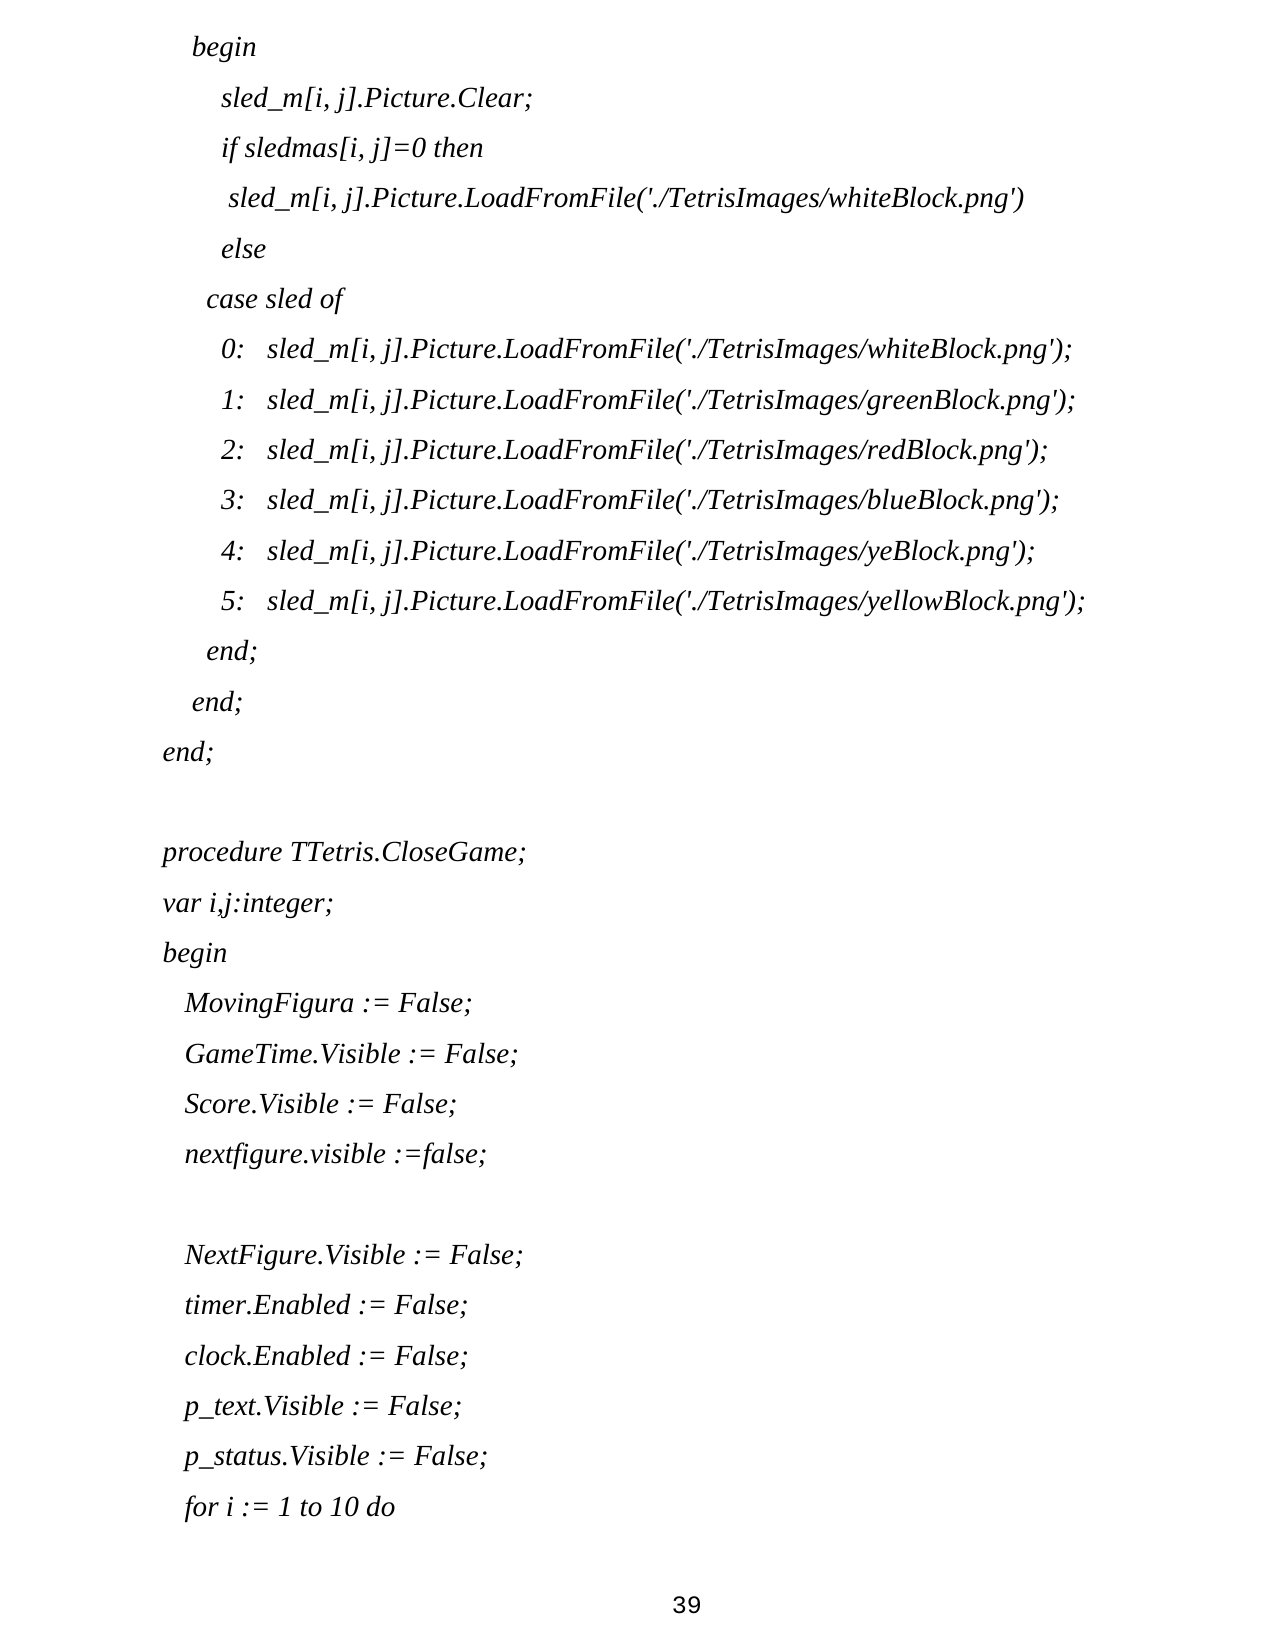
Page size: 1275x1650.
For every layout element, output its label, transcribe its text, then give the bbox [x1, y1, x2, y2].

text p_status.Visible := False; [162, 1438, 1211, 1472]
text 5: sled_m[i, j].Picture.LoadFromFile('./TetrisImages/yellowBlock.png'); [162, 583, 1211, 617]
text NextFigure.Visible := False; [162, 1237, 1211, 1271]
text 4: sled_m[i, j].Picture.LoadFromFile('./TetrisImages/yeBlock.png'); [162, 533, 1211, 566]
text var i,j:integer; [162, 885, 1211, 918]
text p_text.Visible := False; [162, 1388, 1211, 1422]
text 1: sled_m[i, j].Picture.LoadFromFile('./TetrisImages/greenBlock.png'); [162, 382, 1211, 415]
text 3: sled_m[i, j].Picture.LoadFromFile('./TetrisImages/blueBlock.png'); [162, 482, 1211, 516]
text GameTime.Visible := False; [162, 1036, 1211, 1069]
text 0: sled_m[i, j].Picture.LoadFromFile('./TetrisImages/whiteBlock.png'); [162, 331, 1211, 365]
text MovingFigura := False; [162, 986, 1211, 1019]
text end; [162, 633, 1211, 667]
text procedure TTetris.CloseGame; [162, 834, 1211, 868]
text for i := 1 to 10 do [162, 1489, 1211, 1522]
text nextfigure.visible :=false; [162, 1136, 1211, 1170]
text Score.Visible := False; [162, 1086, 1211, 1120]
text sled_m[i, j].Picture.Clear; [162, 80, 1211, 113]
text begin [162, 29, 1211, 63]
text if sledmas[i, j]=0 then [162, 130, 1211, 164]
text sled_m[i, j].Picture.LoadFromFile('./TetrisImages/whiteBlock.png') [162, 181, 1211, 214]
text end; [162, 734, 1211, 767]
text timer.Enabled := False; [162, 1287, 1211, 1321]
text clock.Enabled := False; [162, 1338, 1211, 1371]
text begin [162, 935, 1211, 969]
text else [162, 231, 1211, 264]
text end; [162, 684, 1211, 717]
text 2: sled_m[i, j].Picture.LoadFromFile('./TetrisImages/redBlock.png'); [162, 432, 1211, 466]
text case sled of [162, 281, 1211, 315]
